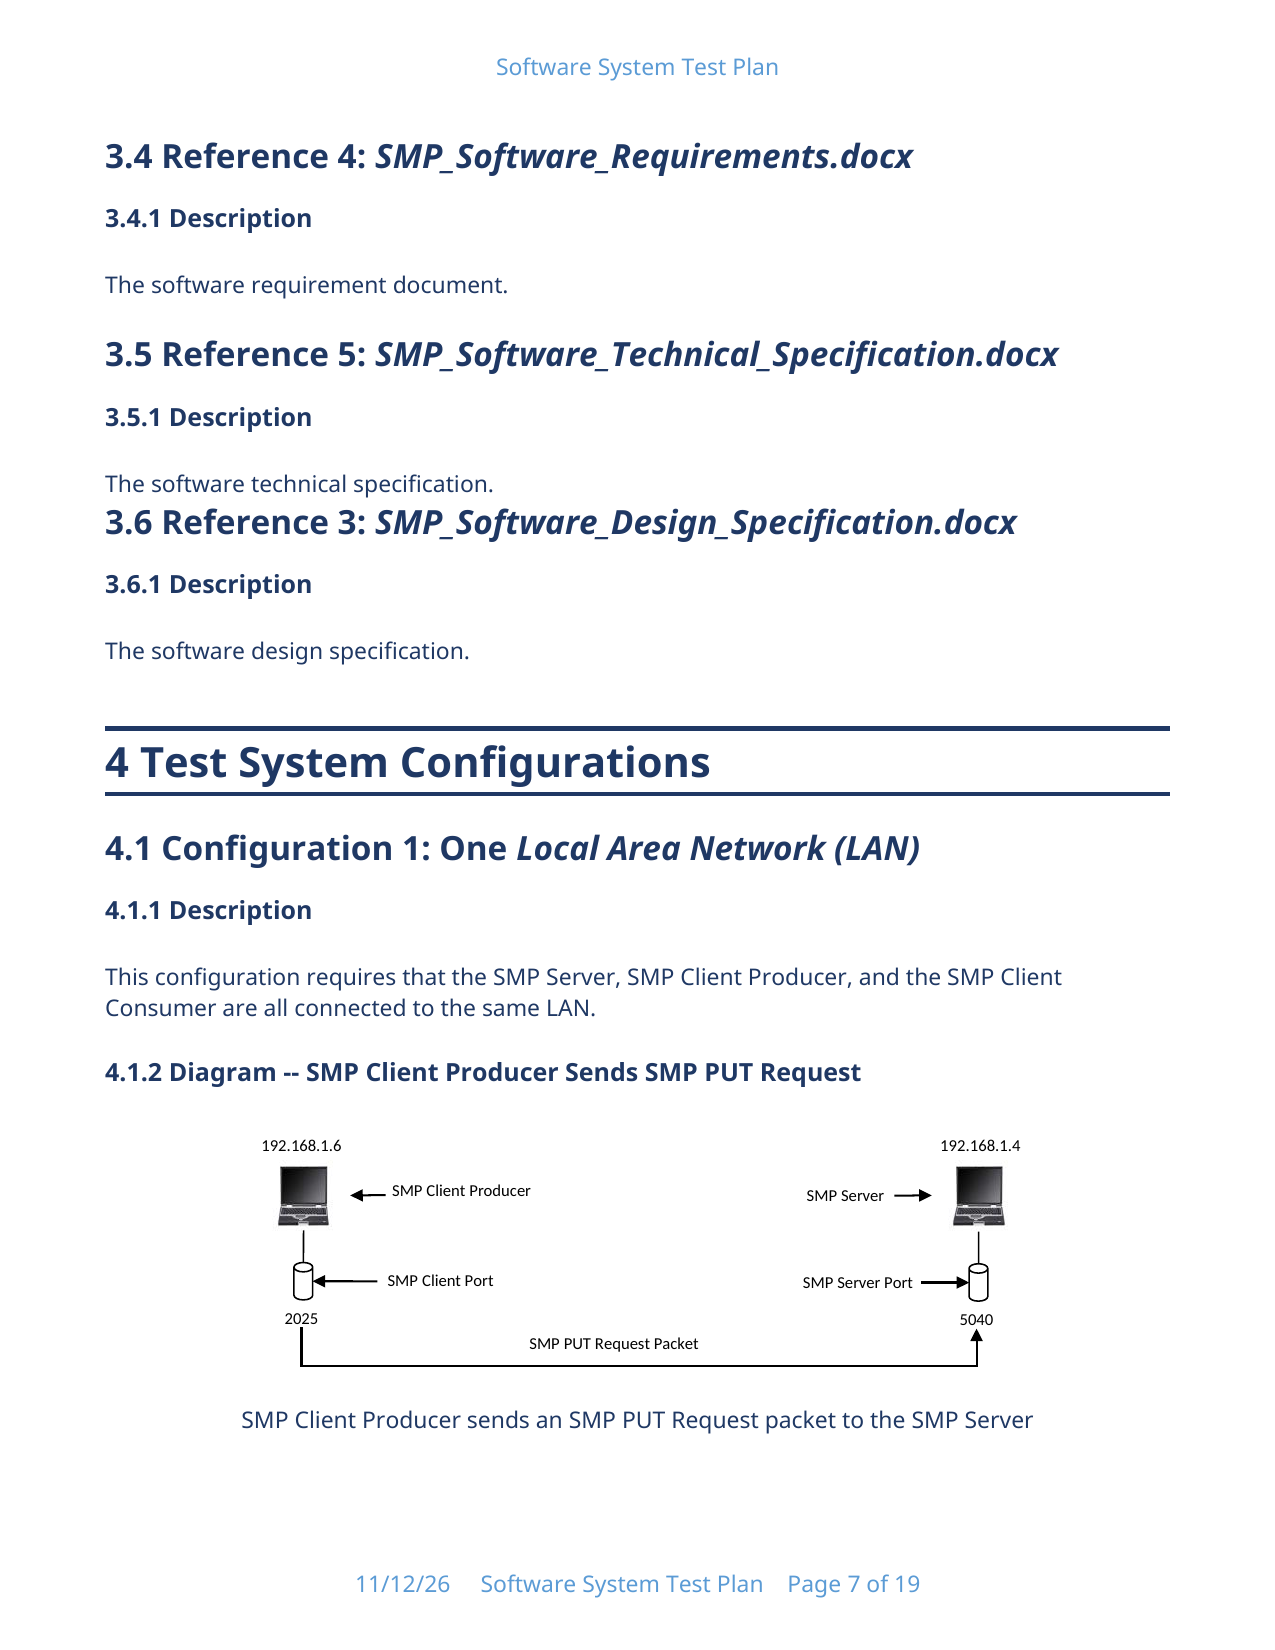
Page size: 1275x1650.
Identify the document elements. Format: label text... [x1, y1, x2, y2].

text The software design specification. [105, 635, 1170, 666]
text SMP Client Producer sends an SMP PUT Request packet to the SMP Server [105, 1404, 1170, 1435]
text The software technical specification. [105, 467, 1170, 499]
subtitle Description [105, 201, 1170, 235]
subtitle Reference 4: SMP_Software_Requirements.docx [105, 132, 1170, 178]
subtitle Description [105, 893, 1170, 927]
subtitle Description [105, 399, 1170, 433]
subtitle Test System Configurations [105, 731, 1170, 792]
text The software requirement document. [105, 269, 1170, 300]
subtitle Configuration 1: One Local Area Network (LAN) [105, 825, 1170, 870]
subtitle Diagram -- SMP Client Producer Sends SMP PUT Request [105, 1055, 1170, 1089]
text This configuration requires that the SMP Server, SMP Client Producer, and the SMP Client Consumer are all connected to the same LAN. [105, 961, 1170, 1023]
subtitle Reference 3: SMP_Software_Design_Specification.docx [105, 499, 1170, 544]
subtitle Description [105, 567, 1170, 601]
subtitle Reference 5: SMP_Software_Technical_Specification.docx [105, 331, 1170, 377]
